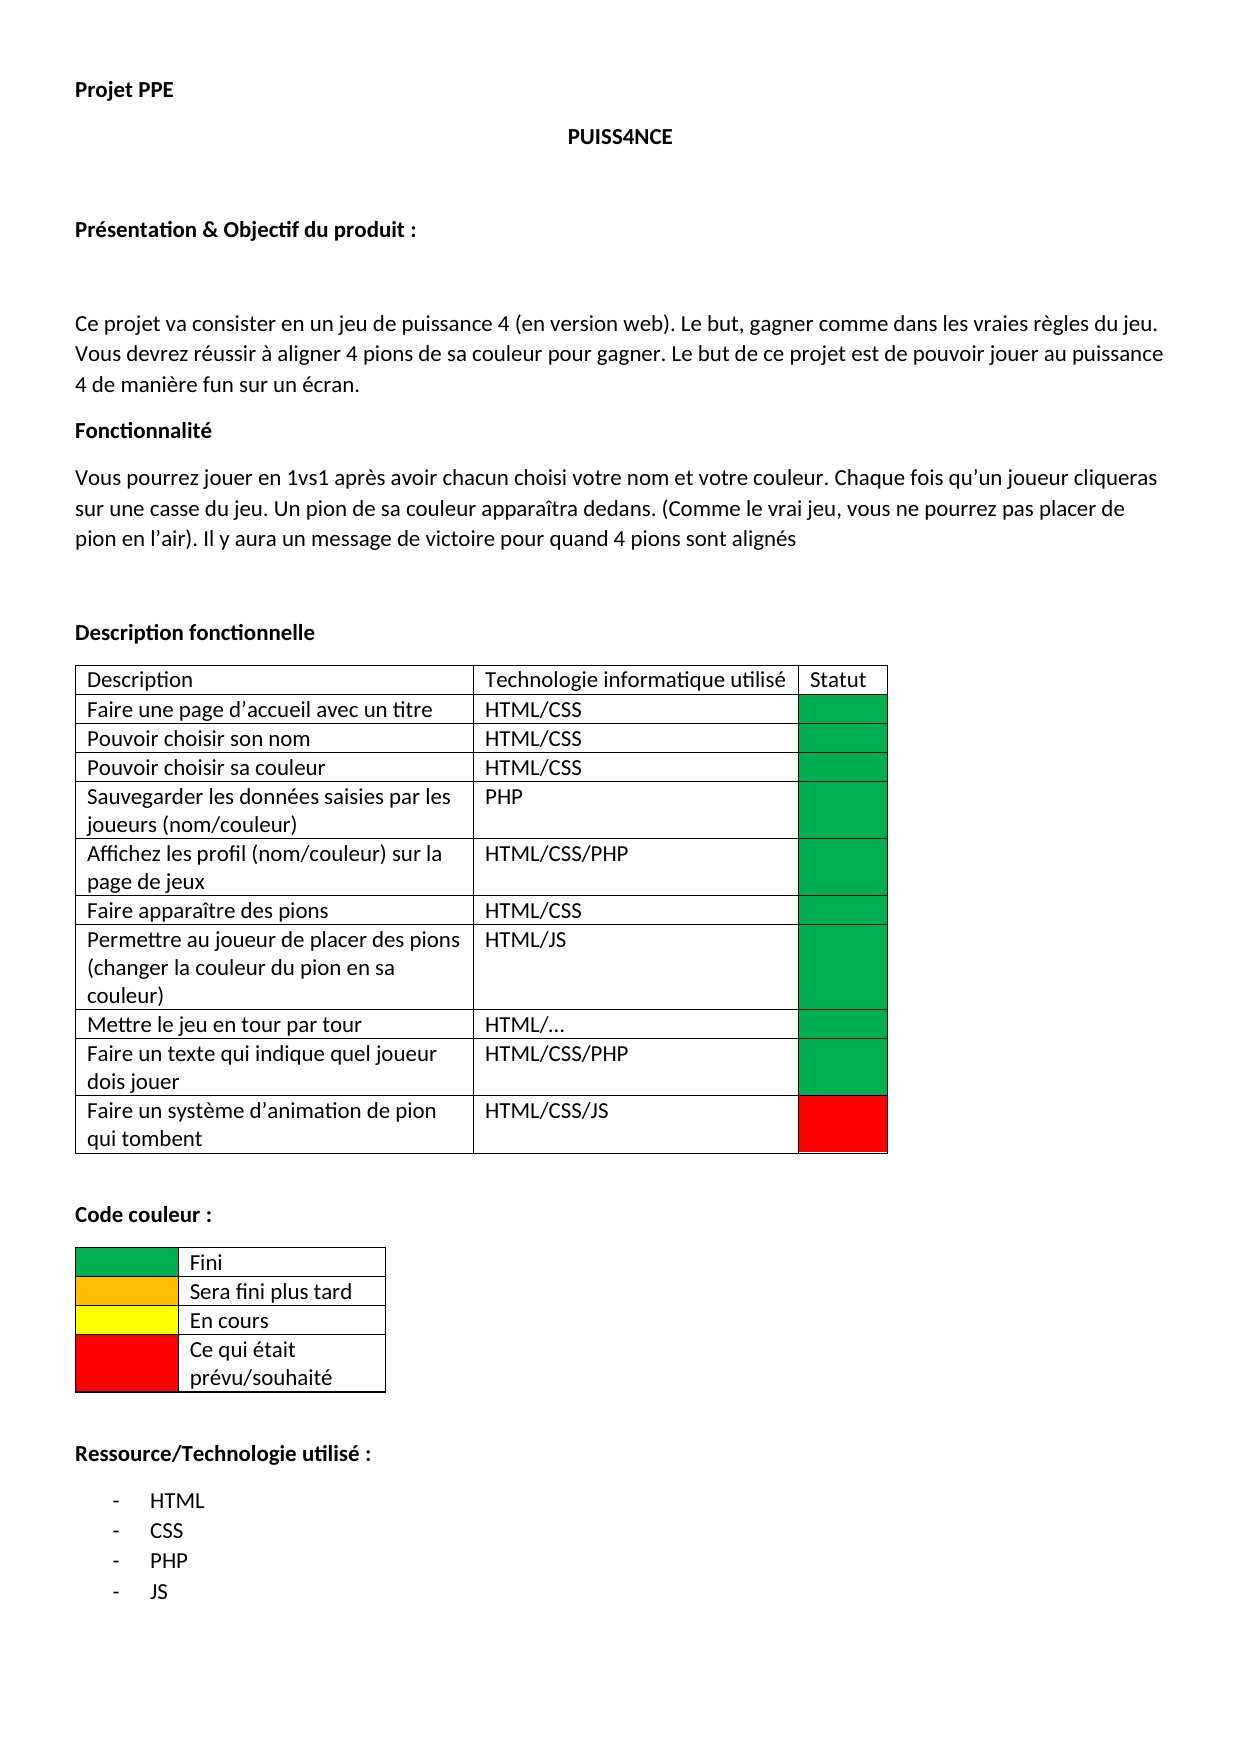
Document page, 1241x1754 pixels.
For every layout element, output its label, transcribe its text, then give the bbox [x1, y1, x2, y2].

text Présentation & Objectif du produit : [75, 216, 1165, 244]
table_cell HTML/CSS [474, 724, 798, 752]
text Description fonctionnelle [75, 618, 1165, 646]
table_cell HTML/CSS/JS [474, 1096, 798, 1152]
table_cell [799, 695, 887, 723]
table_cell Pouvoir choisir sa couleur [76, 753, 473, 781]
table_cell [799, 724, 887, 752]
table_cell HTML/CSS/PHP [474, 839, 798, 895]
table_cell [799, 1039, 887, 1095]
table_header Statut [799, 666, 887, 694]
table_cell Faire une page d’accueil avec un titre [76, 695, 473, 723]
text Ce projet va consister en un jeu de puissance 4 (en version web). Le but, gagner comme dans les vraies règles du jeu. Vous devrez réussir à aligner 4 pions de sa couleur pour gagner. Le but de ce projet est de pouvoir jouer au puissance 4 de manière fun sur un écran. [75, 309, 1165, 398]
text Vous pourrez jouer en 1vs1 après avoir chacun choisi votre nom et votre couleur. Chaque fois qu’un joueur cliqueras sur une casse du jeu. Un pion de sa couleur apparaîtra dedans. (Comme le vrai jeu, vous ne pourrez pas placer de pion en l’air). Il y aura un message de victoire pour quand 4 pions sont alignés [75, 463, 1165, 552]
table_header Fini [179, 1248, 385, 1276]
table_cell [76, 1335, 178, 1391]
table_cell [76, 1277, 178, 1305]
table_header Description [76, 666, 473, 694]
table_cell Sauvegarder les données saisies par les joueurs (nom/couleur) [76, 782, 473, 838]
table_cell HTML/CSS [474, 695, 798, 723]
table_cell Permettre au joueur de placer des pions (changer la couleur du pion en sa couleur) [76, 925, 473, 1009]
text PUISS4NCE [75, 122, 1165, 150]
table_cell En cours [179, 1306, 385, 1334]
table_cell HTML/CSS/PHP [474, 1039, 798, 1095]
table_cell [799, 782, 887, 838]
table_cell Sera fini plus tard [179, 1277, 385, 1305]
table_cell HTML/CSS [474, 896, 798, 924]
table_cell [799, 1096, 887, 1152]
list PHP [112, 1547, 1165, 1575]
table_cell Mettre le jeu en tour par tour [76, 1010, 473, 1038]
table_header Technologie informatique utilisé [474, 666, 798, 694]
table_cell Faire apparaître des pions [76, 896, 473, 924]
text Code couleur : [75, 1200, 1165, 1228]
table_cell [799, 1010, 887, 1038]
list JS [112, 1577, 1165, 1605]
text Fonctionnalité [75, 417, 1165, 445]
table_cell [799, 896, 887, 924]
table_cell [799, 839, 887, 895]
table_cell HTML/… [474, 1010, 798, 1038]
table_cell Faire un système d’animation de pion qui tombent [76, 1096, 473, 1152]
table_cell [799, 753, 887, 781]
table_cell Ce qui était prévu/souhaité [179, 1335, 385, 1391]
list CSS [112, 1516, 1165, 1544]
table_header [76, 1248, 178, 1276]
list HTML [112, 1486, 1165, 1514]
text Ressource/Technologie utilisé : [75, 1439, 1165, 1467]
table_cell Pouvoir choisir son nom [76, 724, 473, 752]
table_cell Faire un texte qui indique quel joueur dois jouer [76, 1039, 473, 1095]
table_cell HTML/CSS [474, 753, 798, 781]
text Projet PPE [75, 75, 1165, 103]
table_cell Affichez les profil (nom/couleur) sur la page de jeux [76, 839, 473, 895]
table_cell [799, 925, 887, 1009]
table_cell PHP [474, 782, 798, 838]
table_cell [76, 1306, 178, 1334]
table_cell HTML/JS [474, 925, 798, 1009]
